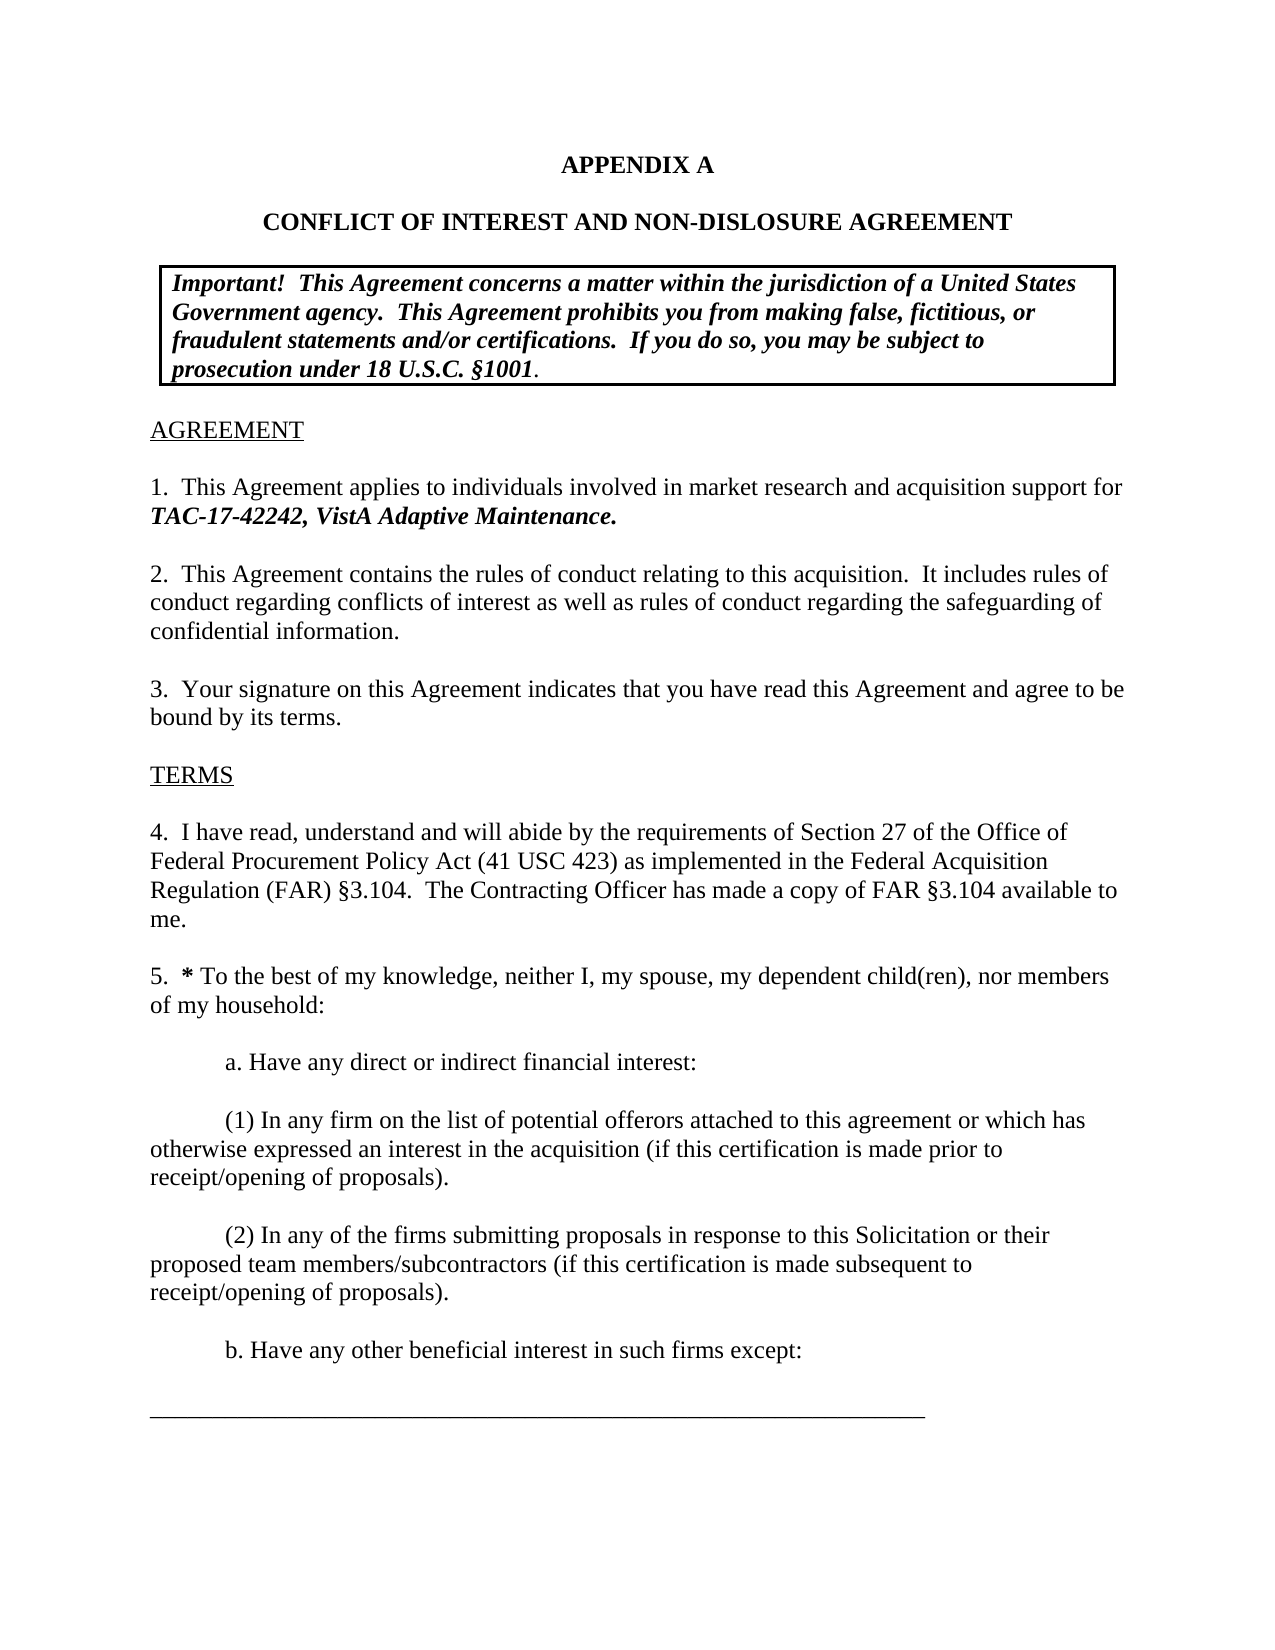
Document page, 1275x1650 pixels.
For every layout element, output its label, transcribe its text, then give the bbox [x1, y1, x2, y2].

text ______________________________________________________________ [150, 1392, 1125, 1421]
text b. Have any other beneficial interest in such firms except: [150, 1335, 1125, 1364]
subtitle TERMS [150, 760, 1125, 789]
subtitle APPENDIX A [150, 150, 1125, 179]
table_header Important! This Agreement concerns a matter within the jurisdiction of a United States Government agency. This Agreement prohibits you from making false, fictitious, or fraudulent statements and/or certifications. If you do so, you may be subject to prosecution under 18 U.S.C. §1001. [162, 268, 1113, 383]
text (2) In any of the firms submitting proposals in response to this Solicitation or their proposed team members/subcontractors (if this certification is made subsequent to receipt/opening of proposals). [150, 1220, 1125, 1306]
text a. Have any direct or indirect financial interest: [150, 1047, 1125, 1076]
text 1. This Agreement applies to individuals involved in market research and acquisition support for TAC-17-42242, VistA Adaptive Maintenance. [150, 472, 1125, 530]
text 2. This Agreement contains the rules of conduct relating to this acquisition. It includes rules of conduct regarding conflicts of interest as well as rules of conduct regarding the safeguarding of confidential information. [150, 559, 1125, 645]
text 5. * To the best of my knowledge, neither I, my spouse, my dependent child(ren), nor members of my household: [150, 961, 1125, 1019]
text 4. I have read, understand and will abide by the requirements of Section 27 of the Office of Federal Procurement Policy Act (41 USC 423) as implemented in the Federal Acquisition Regulation (FAR) §3.104. The Contracting Officer has made a copy of FAR §3.104 available to me. [150, 817, 1125, 932]
subtitle CONFLICT OF INTEREST AND NON-DISLOSURE AGREEMENT [150, 207, 1125, 236]
text (1) In any firm on the list of potential offerors attached to this agreement or which has otherwise expressed an interest in the acquisition (if this certification is made prior to receipt/opening of proposals). [150, 1105, 1125, 1191]
text 3. Your signature on this Agreement indicates that you have read this Agreement and agree to be bound by its terms. [150, 674, 1125, 731]
subtitle AGREEMENT [150, 415, 1125, 444]
